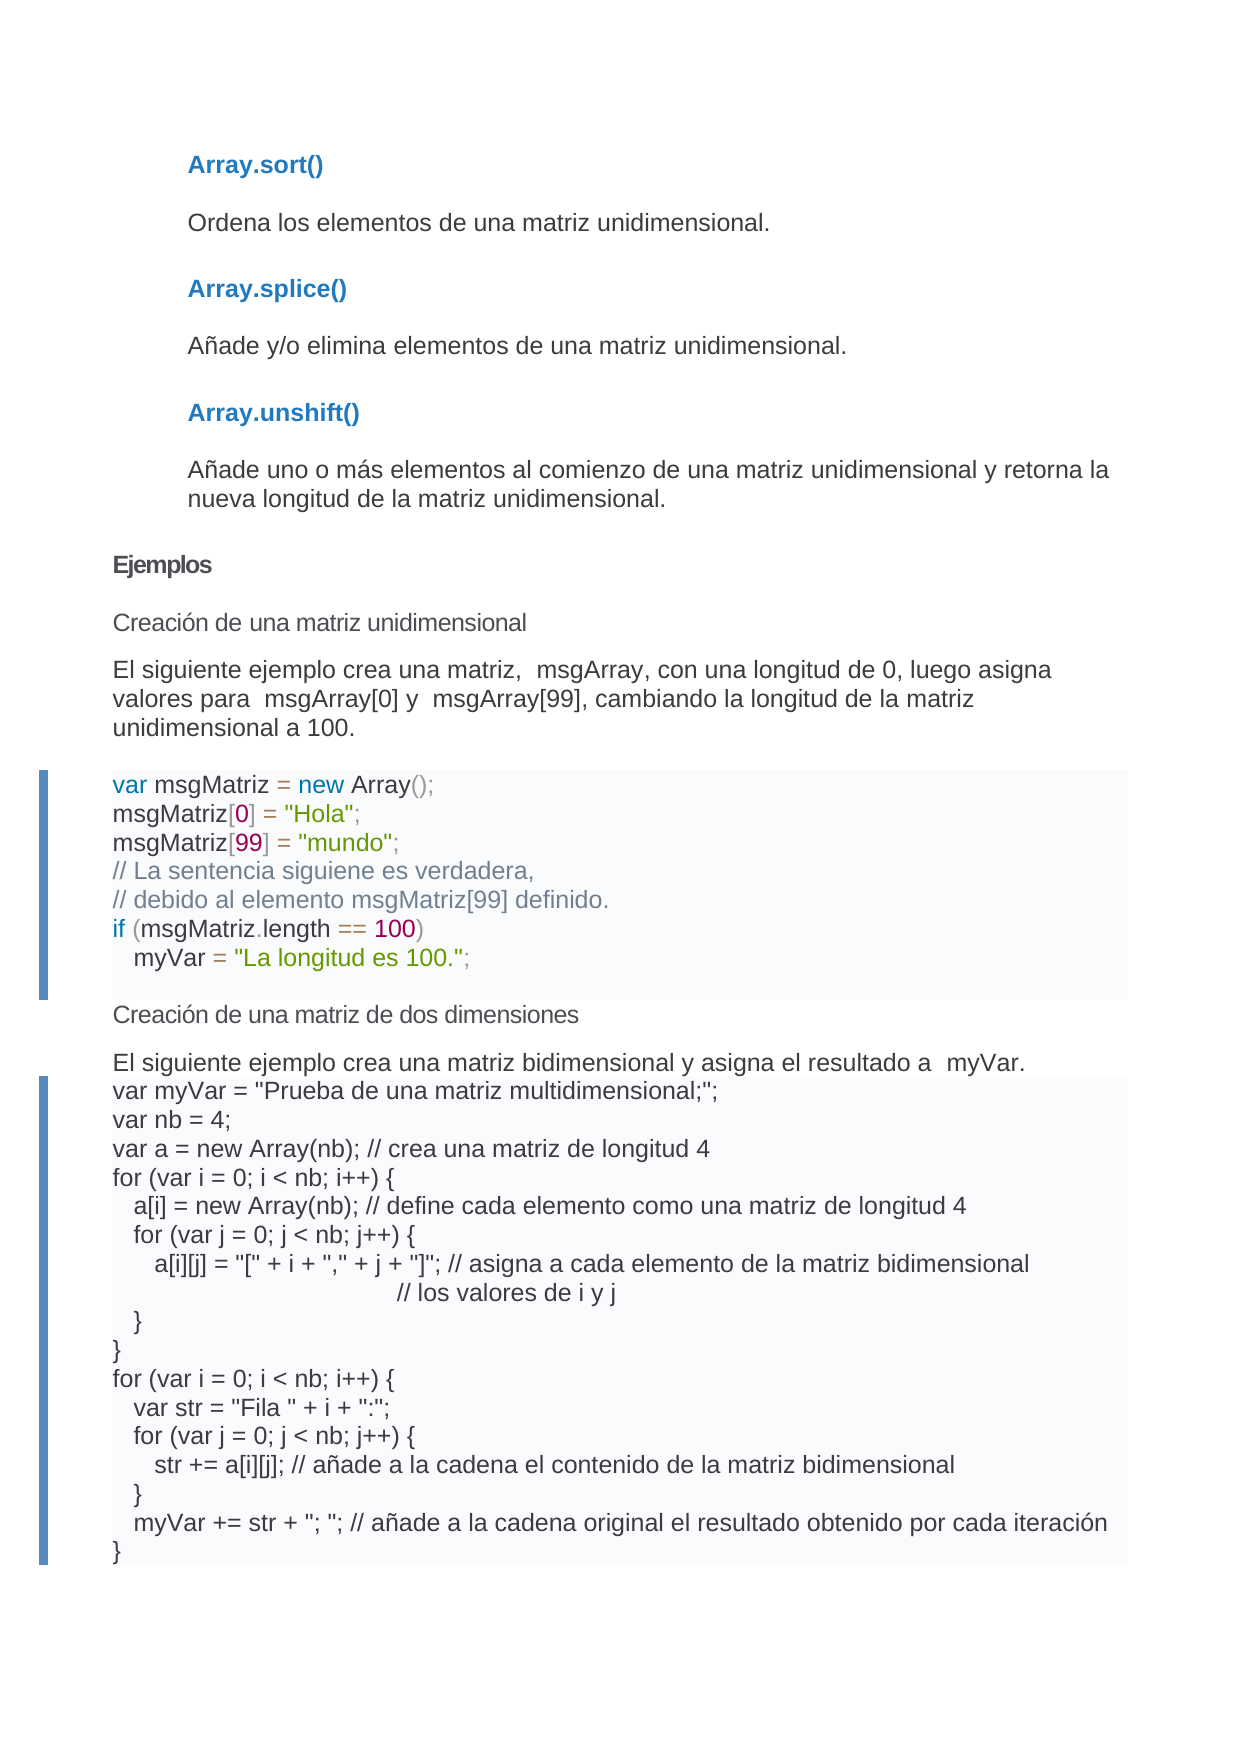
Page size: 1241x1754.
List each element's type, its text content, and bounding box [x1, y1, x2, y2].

text // La sentencia siguiene es verdadera, [112, 856, 1128, 885]
text msgMatriz[99] = "mundo"; [112, 827, 1128, 856]
text El siguiente ejemplo crea una matriz, msgArray, con una longitud de 0, luego asigna valores para msgArray[0] y msgArray[99], cambiando la longitud de la matriz unidimensional a 100. [112, 655, 1128, 741]
text a[i][j] = "[" + i + "," + j + "]"; // asigna a cada elemento de la matriz bidimensional [112, 1249, 1128, 1277]
text myVar = "La longitud es 100."; [112, 942, 1128, 971]
text myVar += str + "; "; // añade a la cadena original el resultado obtenido por cada iteración [112, 1507, 1128, 1536]
text Creación de una matriz de dos dimensiones [112, 1000, 1128, 1029]
text El siguiente ejemplo crea una matriz bidimensional y asigna el resultado a myVar. [112, 1047, 1128, 1076]
text for (var i = 0; i < nb; i++) { [112, 1364, 1128, 1392]
text a[i] = new Array(nb); // define cada elemento como una matriz de longitud 4 [112, 1191, 1128, 1220]
text for (var j = 0; j < nb; j++) { [112, 1220, 1128, 1249]
text } [112, 1536, 1128, 1565]
text // los valores de i y j [112, 1277, 1128, 1306]
text var msgMatriz = new Array(); [112, 770, 1128, 799]
text if (msgMatriz.length == 100) [112, 914, 1128, 942]
text var a = new Array(nb); // crea una matriz de longitud 4 [112, 1134, 1128, 1162]
text msgMatriz[0] = "Hola"; [112, 799, 1128, 827]
text Añade uno o más elementos al comienzo de una matriz unidimensional y retorna la nueva longitud de la matriz unidimensional. [187, 455, 1128, 512]
text var str = "Fila " + i + ":"; [112, 1392, 1128, 1421]
text for (var j = 0; j < nb; j++) { [112, 1421, 1128, 1450]
text Array.unshift() [187, 397, 1128, 426]
text str += a[i][j]; // añade a la cadena el contenido de la matriz bidimensional [112, 1450, 1128, 1479]
text Array.splice() [187, 274, 1128, 302]
text // debido al elemento msgMatriz[99] definido. [112, 885, 1128, 914]
text } [112, 1306, 1128, 1335]
text Ejemplos [112, 550, 1128, 579]
text } [112, 1479, 1128, 1507]
text Ordena los elementos de una matriz unidimensional. [187, 207, 1128, 236]
text for (var i = 0; i < nb; i++) { [112, 1162, 1128, 1191]
text } [112, 1335, 1128, 1364]
text var nb = 4; [112, 1105, 1128, 1134]
text Creación de una matriz unidimensional [112, 607, 1128, 636]
text Añade y/o elimina elementos de una matriz unidimensional. [187, 331, 1128, 360]
text Array.sort() [187, 150, 1128, 179]
text var myVar = "Prueba de una matriz multidimensional;"; [112, 1076, 1128, 1105]
